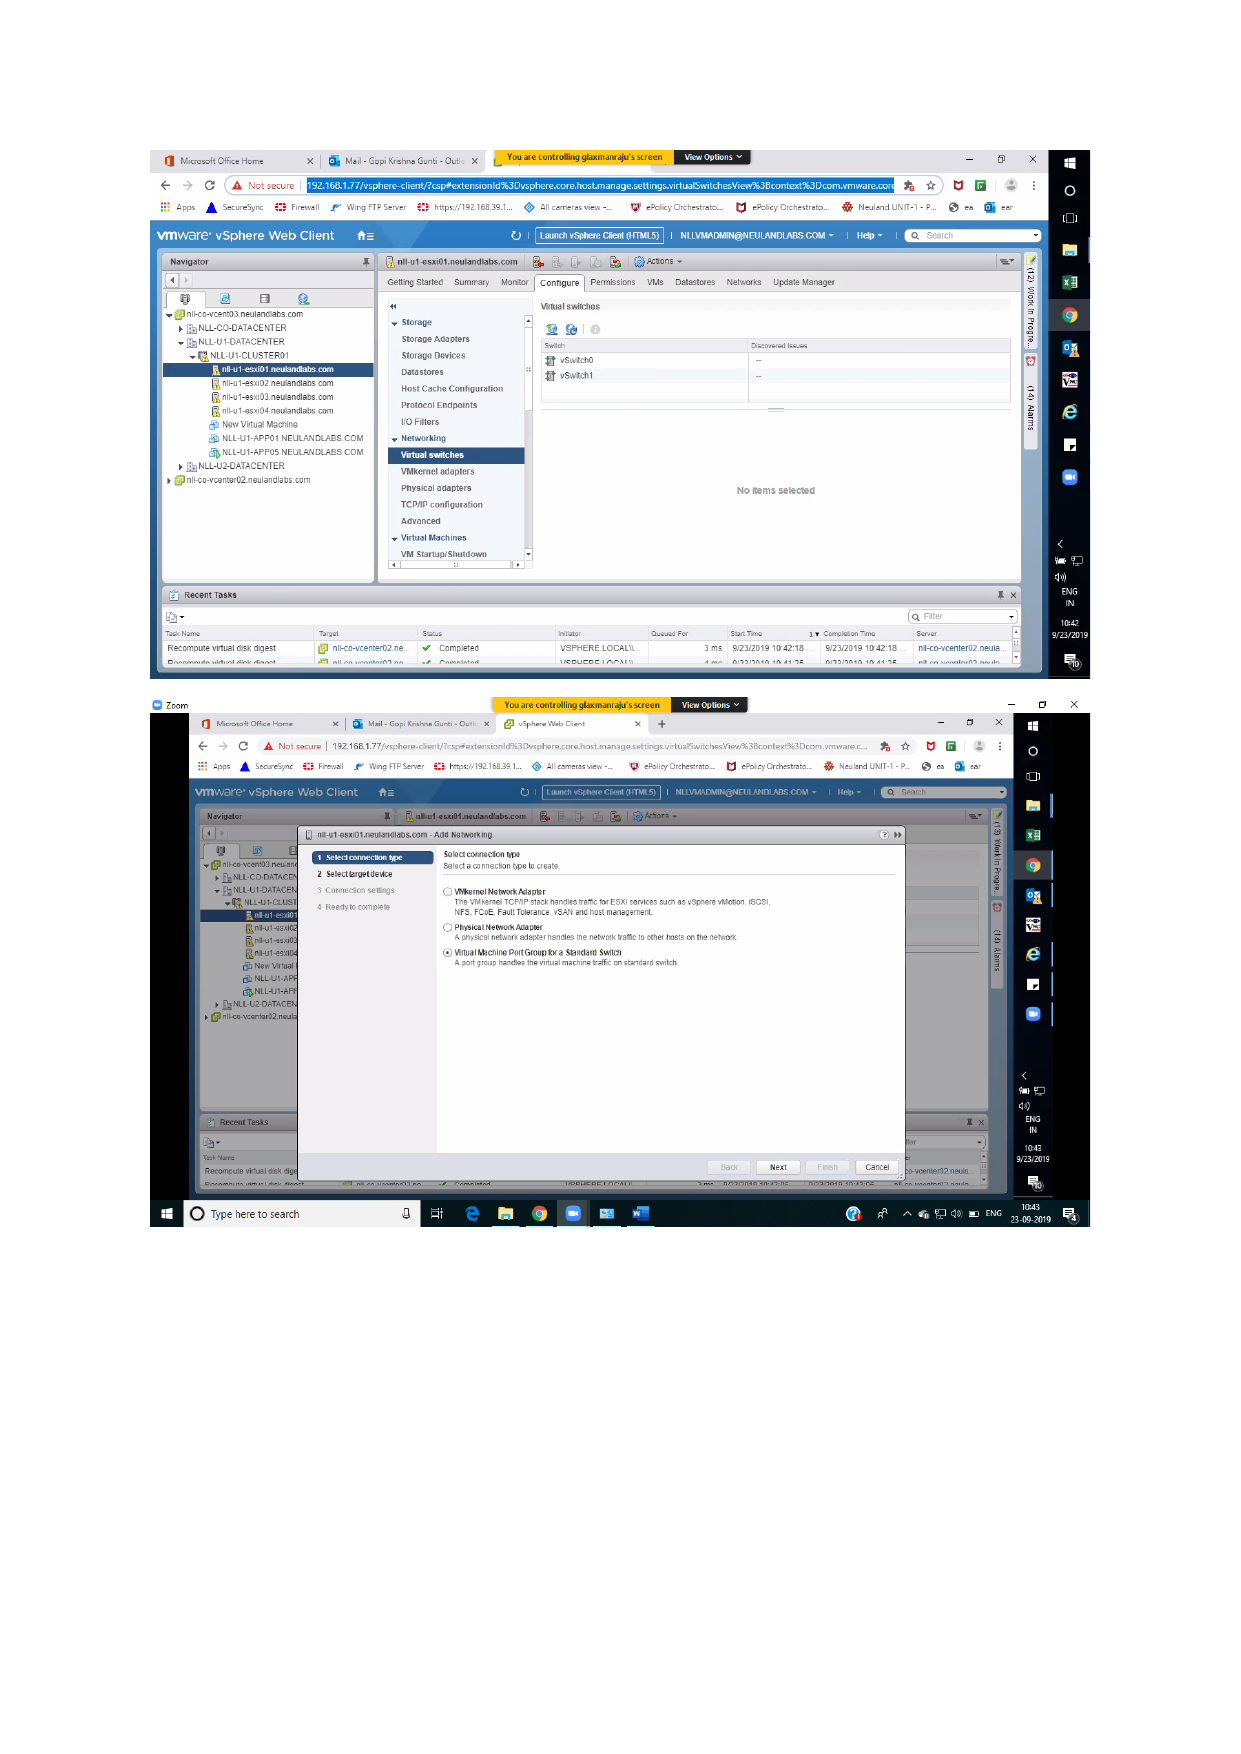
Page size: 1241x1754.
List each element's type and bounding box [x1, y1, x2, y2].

picture [150, 697, 1091, 1227]
picture [150, 150, 1091, 679]
